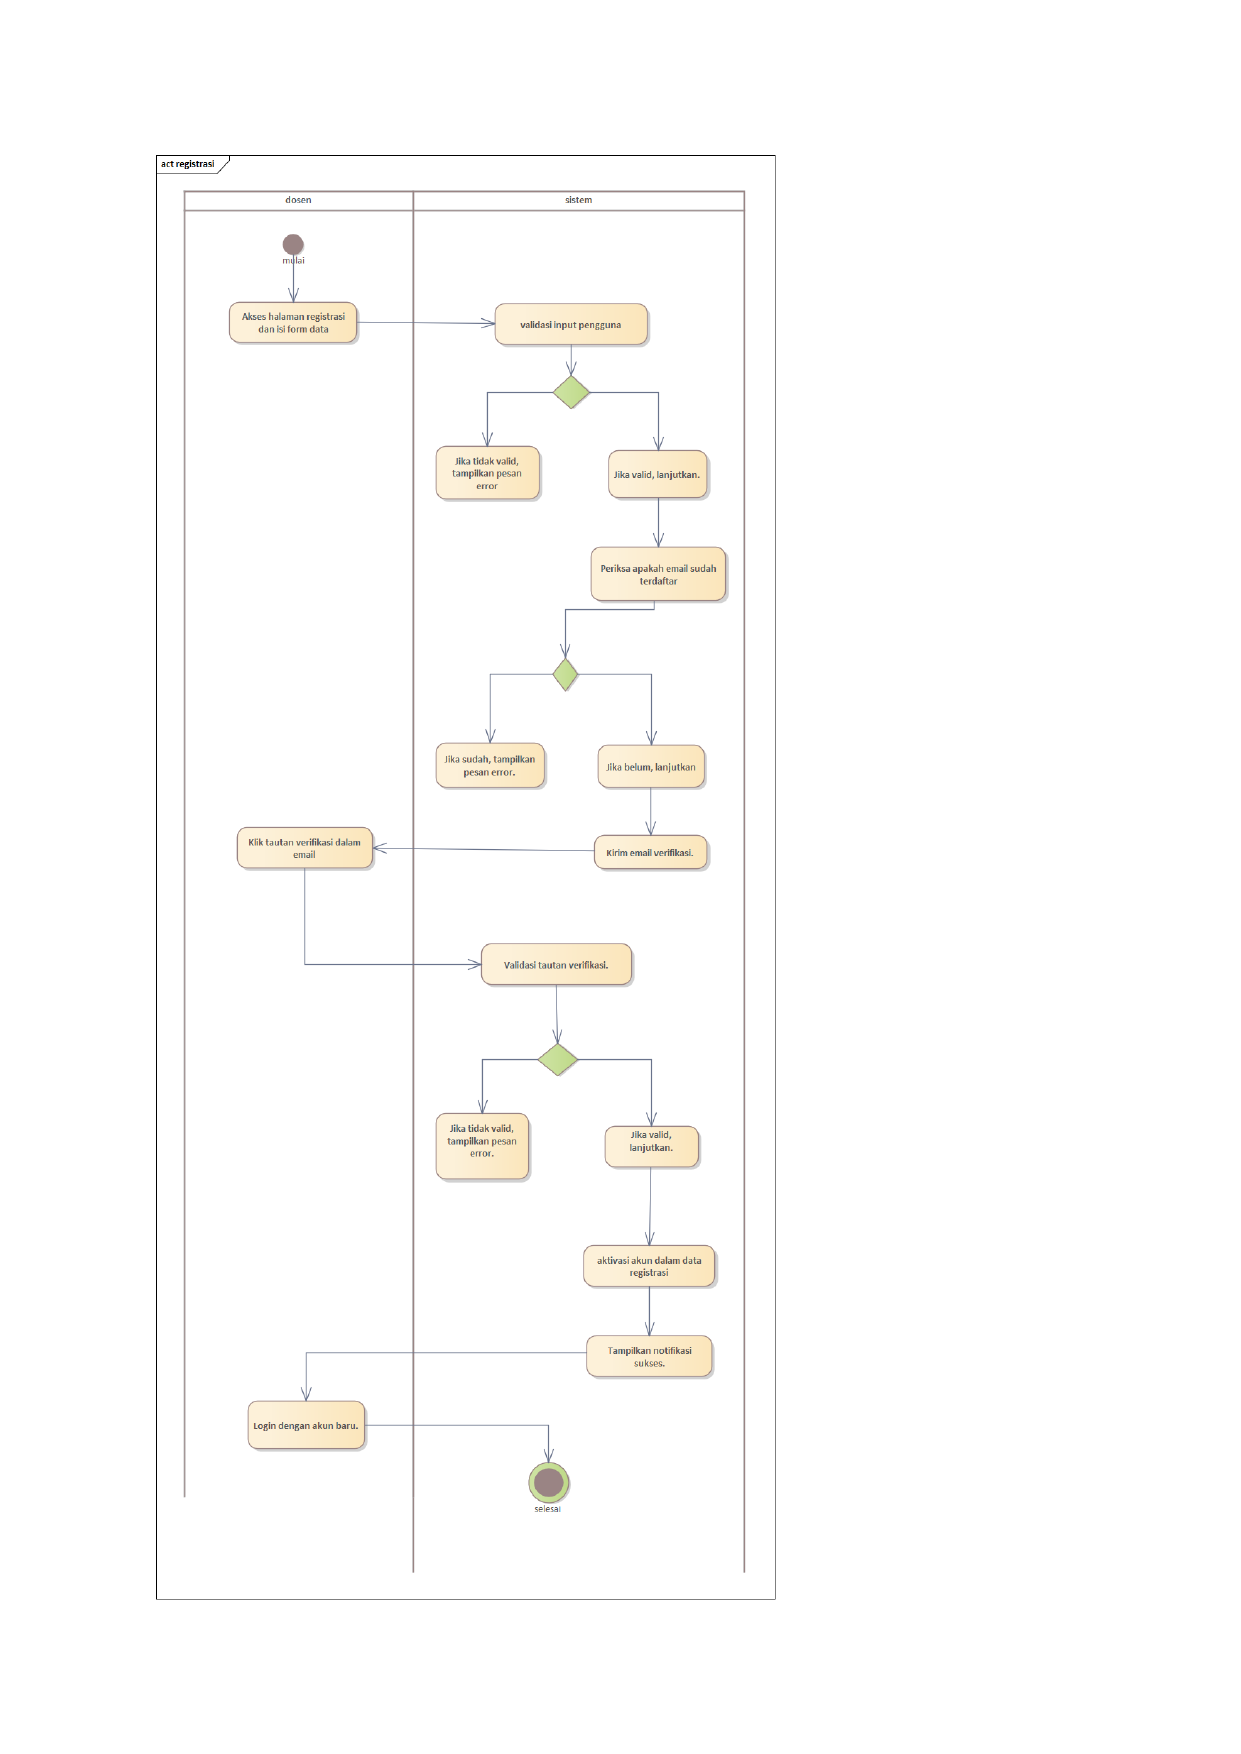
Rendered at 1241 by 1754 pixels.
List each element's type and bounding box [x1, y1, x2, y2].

picture [150, 150, 779, 1604]
